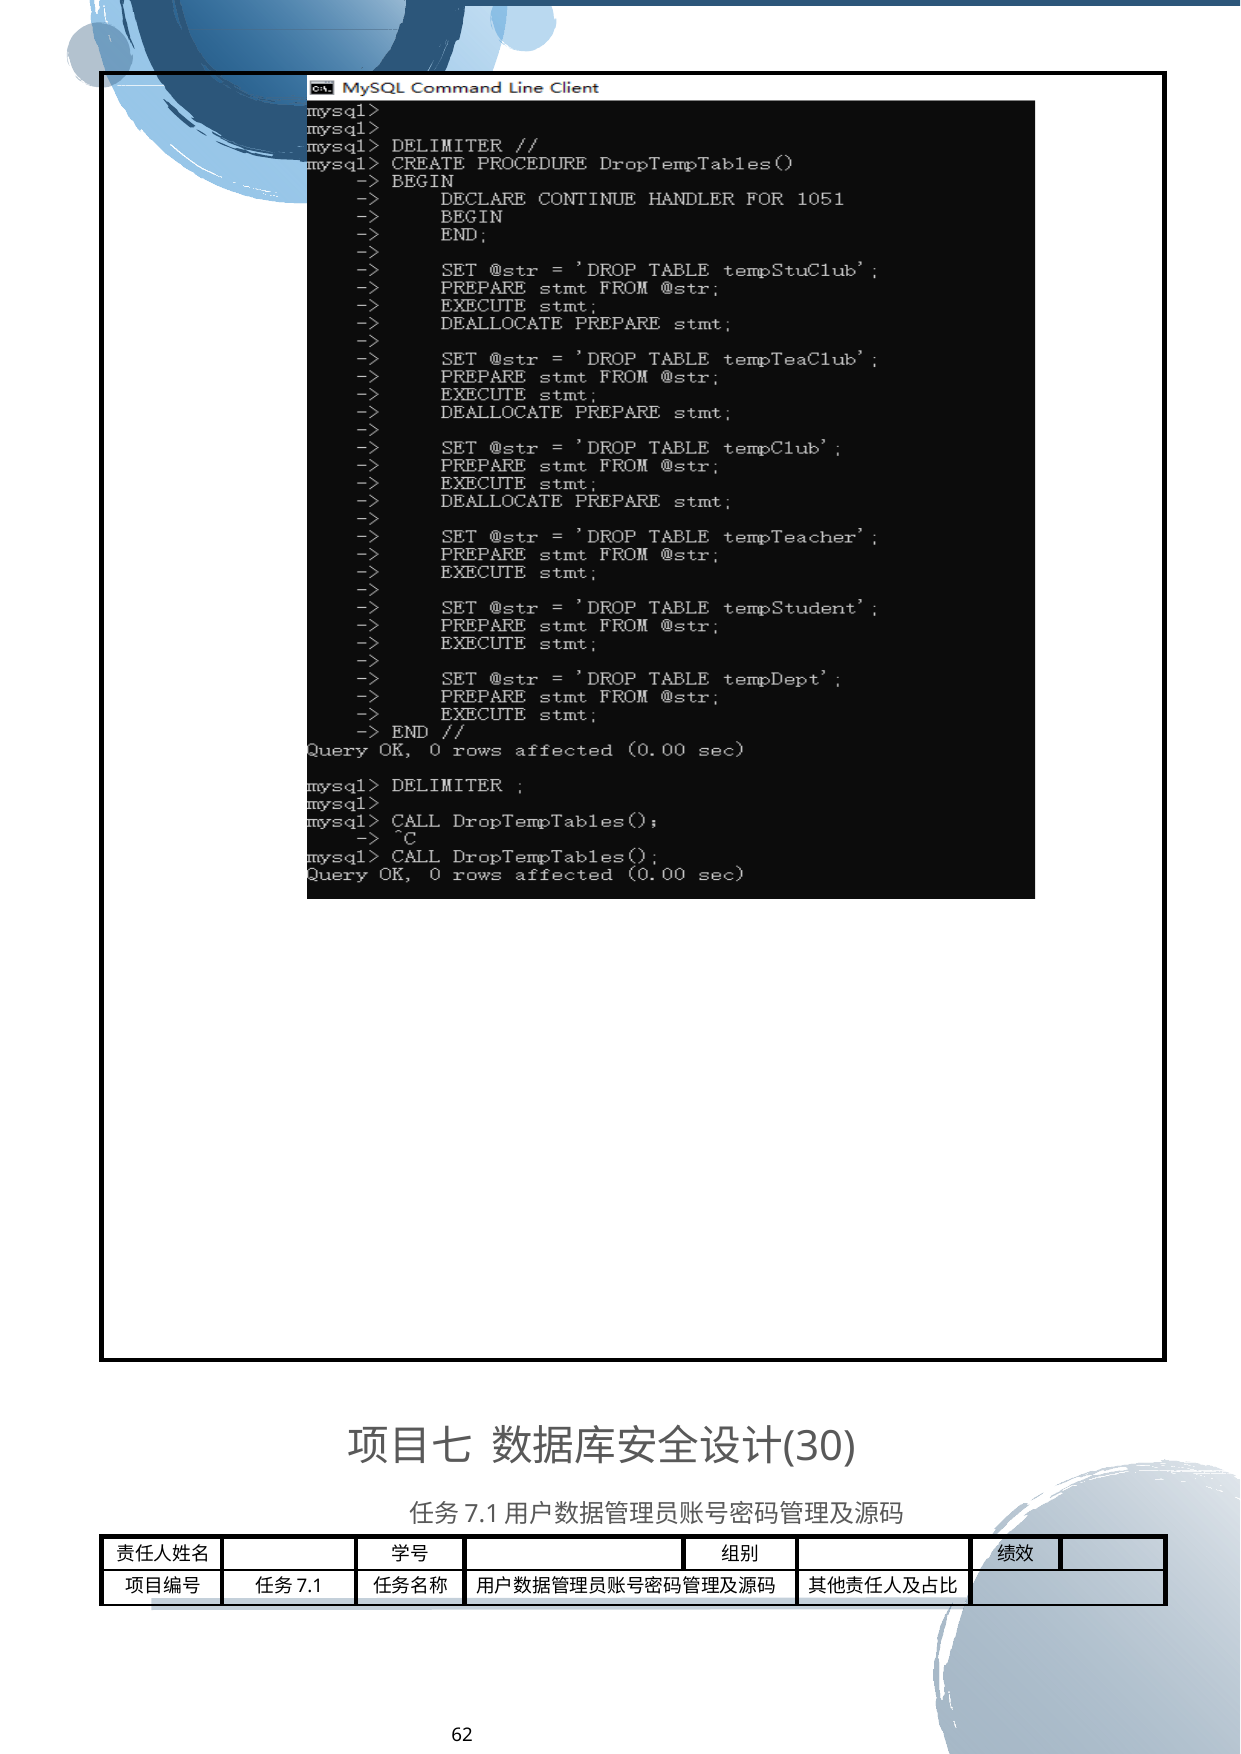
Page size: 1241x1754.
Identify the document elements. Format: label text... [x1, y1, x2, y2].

table_header 学号 [358, 1539, 462, 1569]
table_cell 其他责任人及占比 [799, 1571, 968, 1604]
table_header 责任人姓名 [104, 1539, 220, 1569]
subtitle 项目七 数据库安全设计(30) [59, 1412, 1144, 1473]
picture [307, 75, 1036, 899]
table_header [104, 75, 1162, 1358]
table_header 组别 [686, 1539, 795, 1569]
table_header [799, 1539, 968, 1569]
table_header 绩效 [973, 1539, 1058, 1569]
table_cell 任务7.1 [224, 1571, 354, 1604]
table_cell 任务名称 [358, 1571, 462, 1604]
table_header [1063, 1539, 1163, 1569]
table_cell 用户数据管理员账号密码管理及源码 [467, 1571, 795, 1604]
table_header [224, 1539, 354, 1569]
subtitle 任务7.1用户数据管理员账号密码管理及源码 [59, 1494, 1144, 1530]
table_header [467, 1539, 681, 1569]
table_cell 项目编号 [104, 1571, 220, 1604]
table_cell [973, 1571, 1163, 1604]
